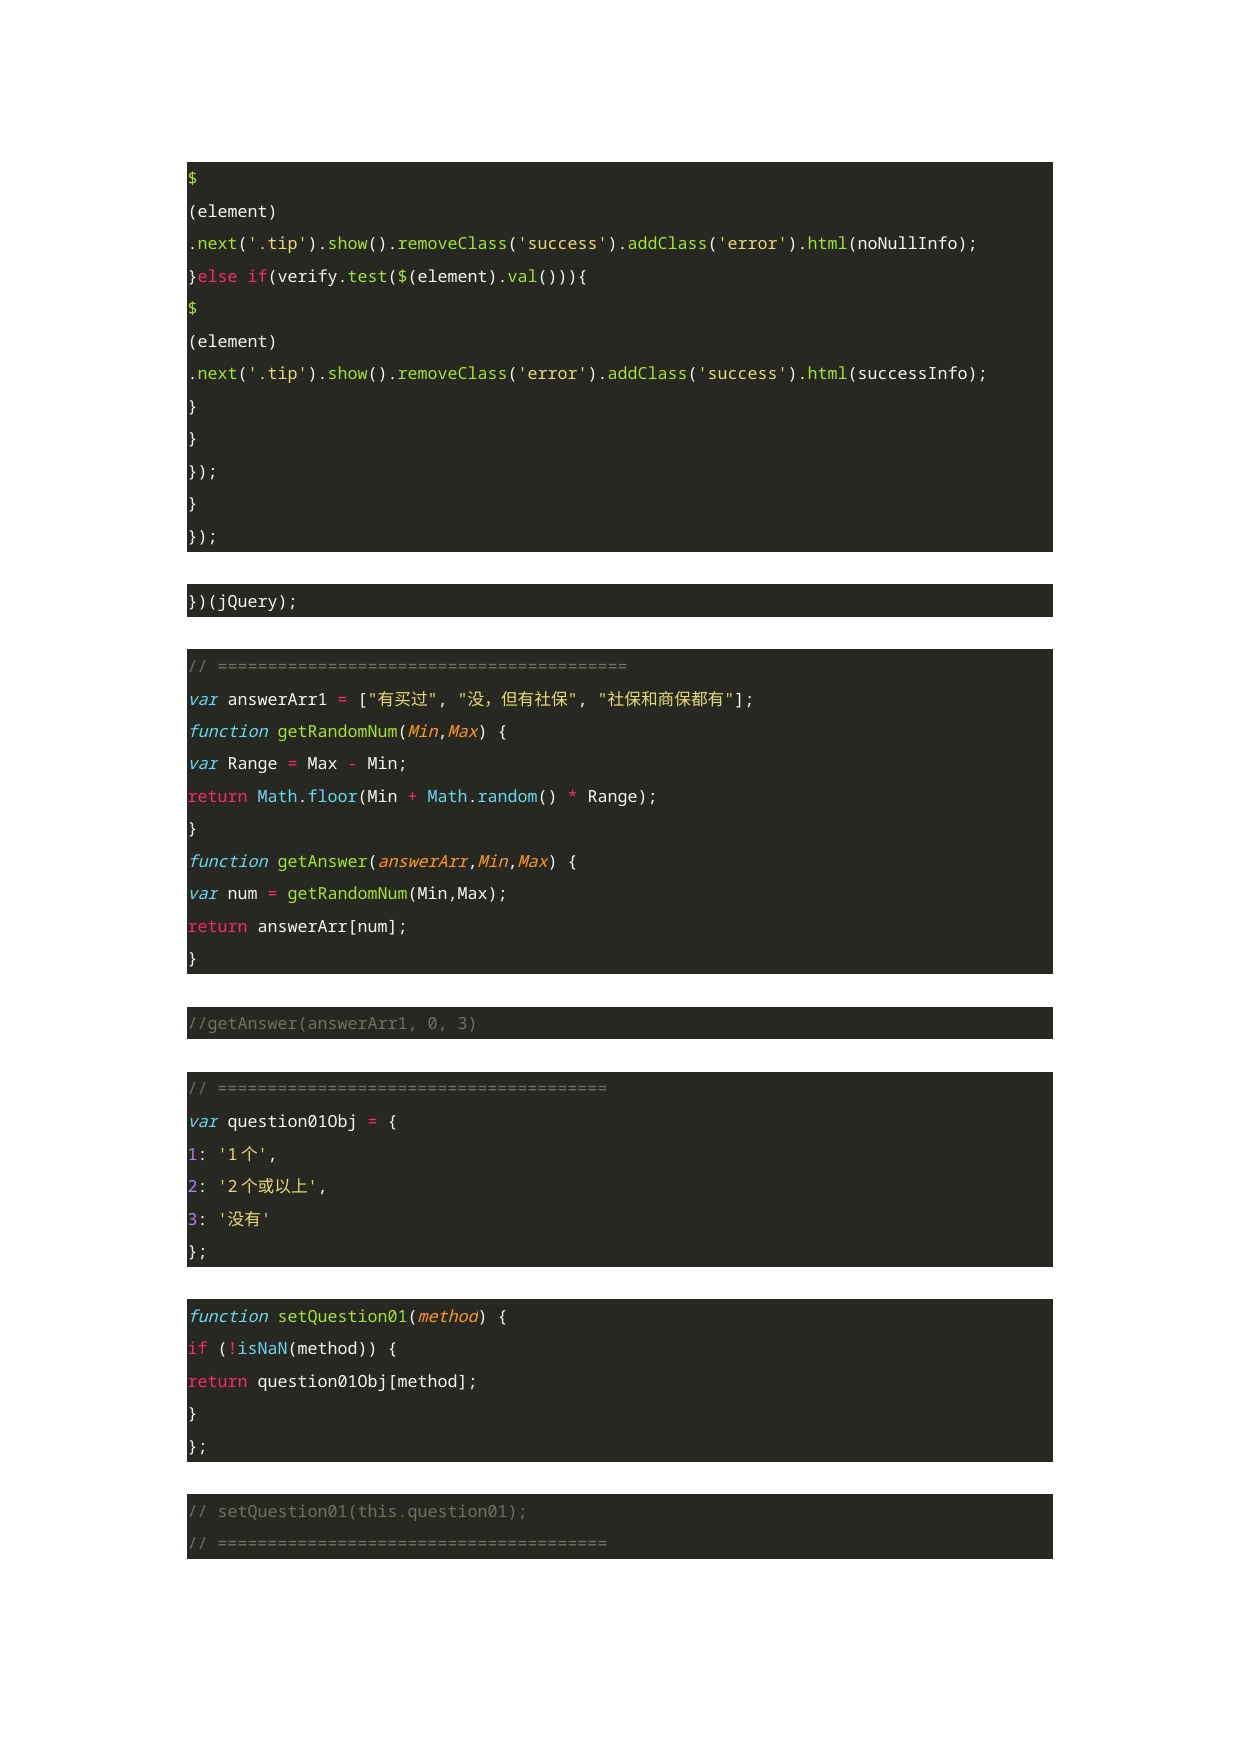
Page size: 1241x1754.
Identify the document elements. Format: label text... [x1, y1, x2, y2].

text }); [187, 519, 1053, 552]
text // ======================================= [187, 1072, 1053, 1104]
text //getAnswer(answerArr1, 0, 3) [187, 1007, 1053, 1039]
text return question01Obj[method]; [187, 1364, 1053, 1397]
text var Range = Max - Min; [187, 747, 1053, 779]
text }; [187, 1429, 1053, 1462]
text } [187, 487, 1053, 519]
text }else if(verify.test($(element).val())){ [187, 259, 1053, 292]
text } [187, 812, 1053, 844]
text 1: '1个', [187, 1137, 1053, 1169]
text $(element).next('.tip').show().removeClass('success').addClass('error').html(noNullInfo); [187, 162, 1053, 259]
text if (!isNaN(method)) { [187, 1332, 1053, 1364]
text }; [187, 1234, 1053, 1267]
text }); [187, 454, 1053, 487]
text })(jQuery); [187, 584, 1053, 617]
text 3: '没有' [187, 1202, 1053, 1234]
text } [187, 942, 1053, 974]
text function getRandomNum(Min,Max) { [187, 714, 1053, 747]
text function setQuestion01(method) { [187, 1299, 1053, 1332]
text function getAnswer(answerArr,Min,Max) { [187, 844, 1053, 877]
text var num = getRandomNum(Min,Max); [187, 877, 1053, 909]
text $(element).next('.tip').show().removeClass('error').addClass('success').html(successInfo); [187, 292, 1053, 389]
text } [187, 389, 1053, 422]
text // ======================================= [187, 1527, 1053, 1559]
text return Math.floor(Min + Math.random() * Range); [187, 779, 1053, 812]
text // setQuestion01(this.question01); [187, 1494, 1053, 1527]
text return answerArr[num]; [187, 909, 1053, 942]
text var answerArr1 = ["有买过", "没，但有社保", "社保和商保都有"]; [187, 682, 1053, 714]
text var question01Obj = { [187, 1104, 1053, 1137]
text } [187, 422, 1053, 454]
text // ========================================= [187, 649, 1053, 682]
text } [187, 1397, 1053, 1429]
text 2: '2个或以上', [187, 1169, 1053, 1202]
